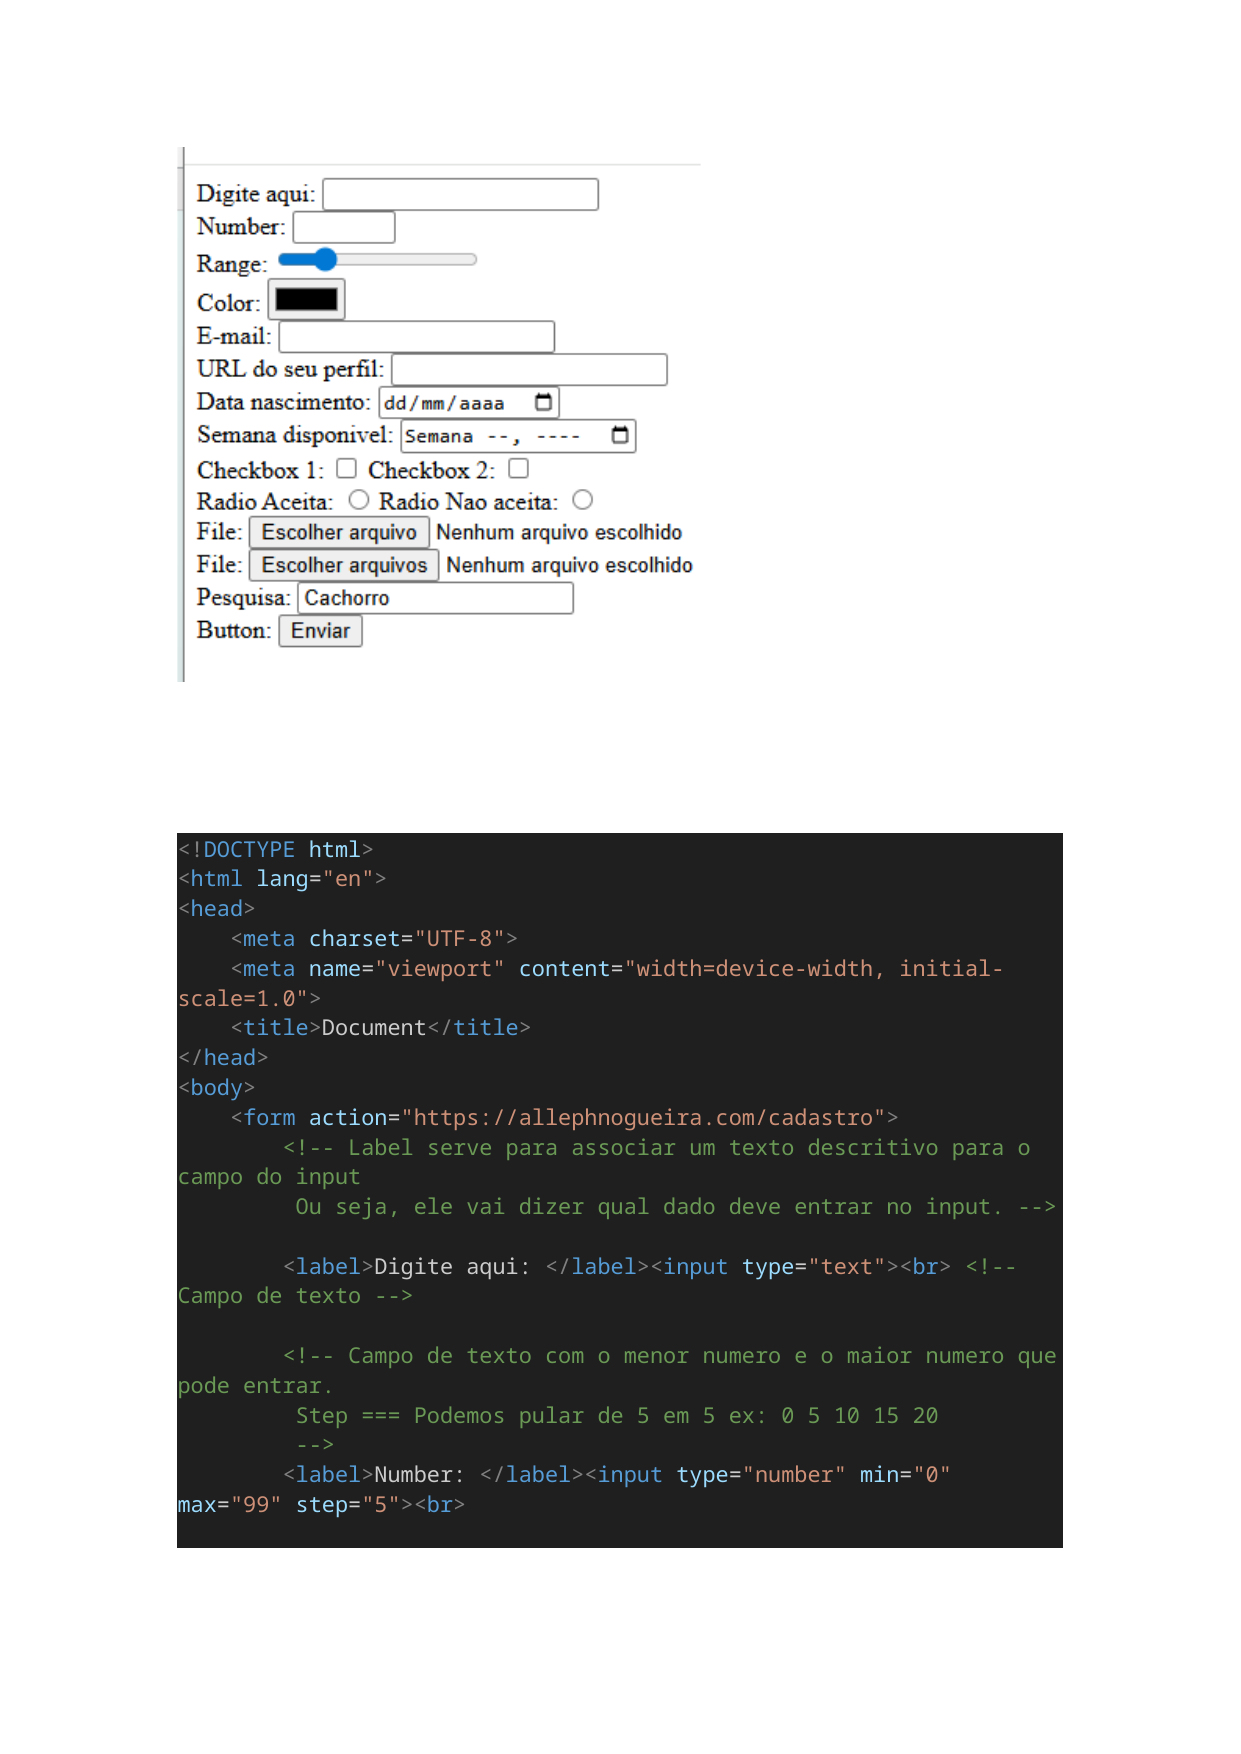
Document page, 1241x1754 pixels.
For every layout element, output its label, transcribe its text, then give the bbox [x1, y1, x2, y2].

text <!-- Label serve para associar um texto descritivo para o campo do input [177, 1131, 1063, 1191]
text <head> [177, 893, 1063, 923]
text <title>Document</title> [177, 1012, 1063, 1042]
text <label>Number: </label><input type="number" min="0" max="99" step="5"><br> [177, 1459, 1063, 1519]
text <!DOCTYPE html> [177, 833, 1063, 863]
text <label>Digite aqui: </label><input type="text"><br> <!-- Campo de texto --> [177, 1251, 1063, 1310]
text Step === Podemos pular de 5 em 5 ex: 0 5 10 15 20 [177, 1399, 1063, 1429]
text --> [177, 1429, 1063, 1459]
text <body> [177, 1072, 1063, 1102]
picture [177, 147, 701, 682]
text <meta name="viewport" content="width=device-width, initial-scale=1.0"> [177, 953, 1063, 1012]
text <!-- Campo de texto com o menor numero e o maior numero que pode entrar. [177, 1340, 1063, 1399]
text <html lang="en"> [177, 863, 1063, 893]
text <form action="https://allephnogueira.com/cadastro"> [177, 1102, 1063, 1131]
text Ou seja, ele vai dizer qual dado deve entrar no input. --> [177, 1191, 1063, 1221]
text <meta charset="UTF-8"> [177, 923, 1063, 953]
text </head> [177, 1042, 1063, 1072]
